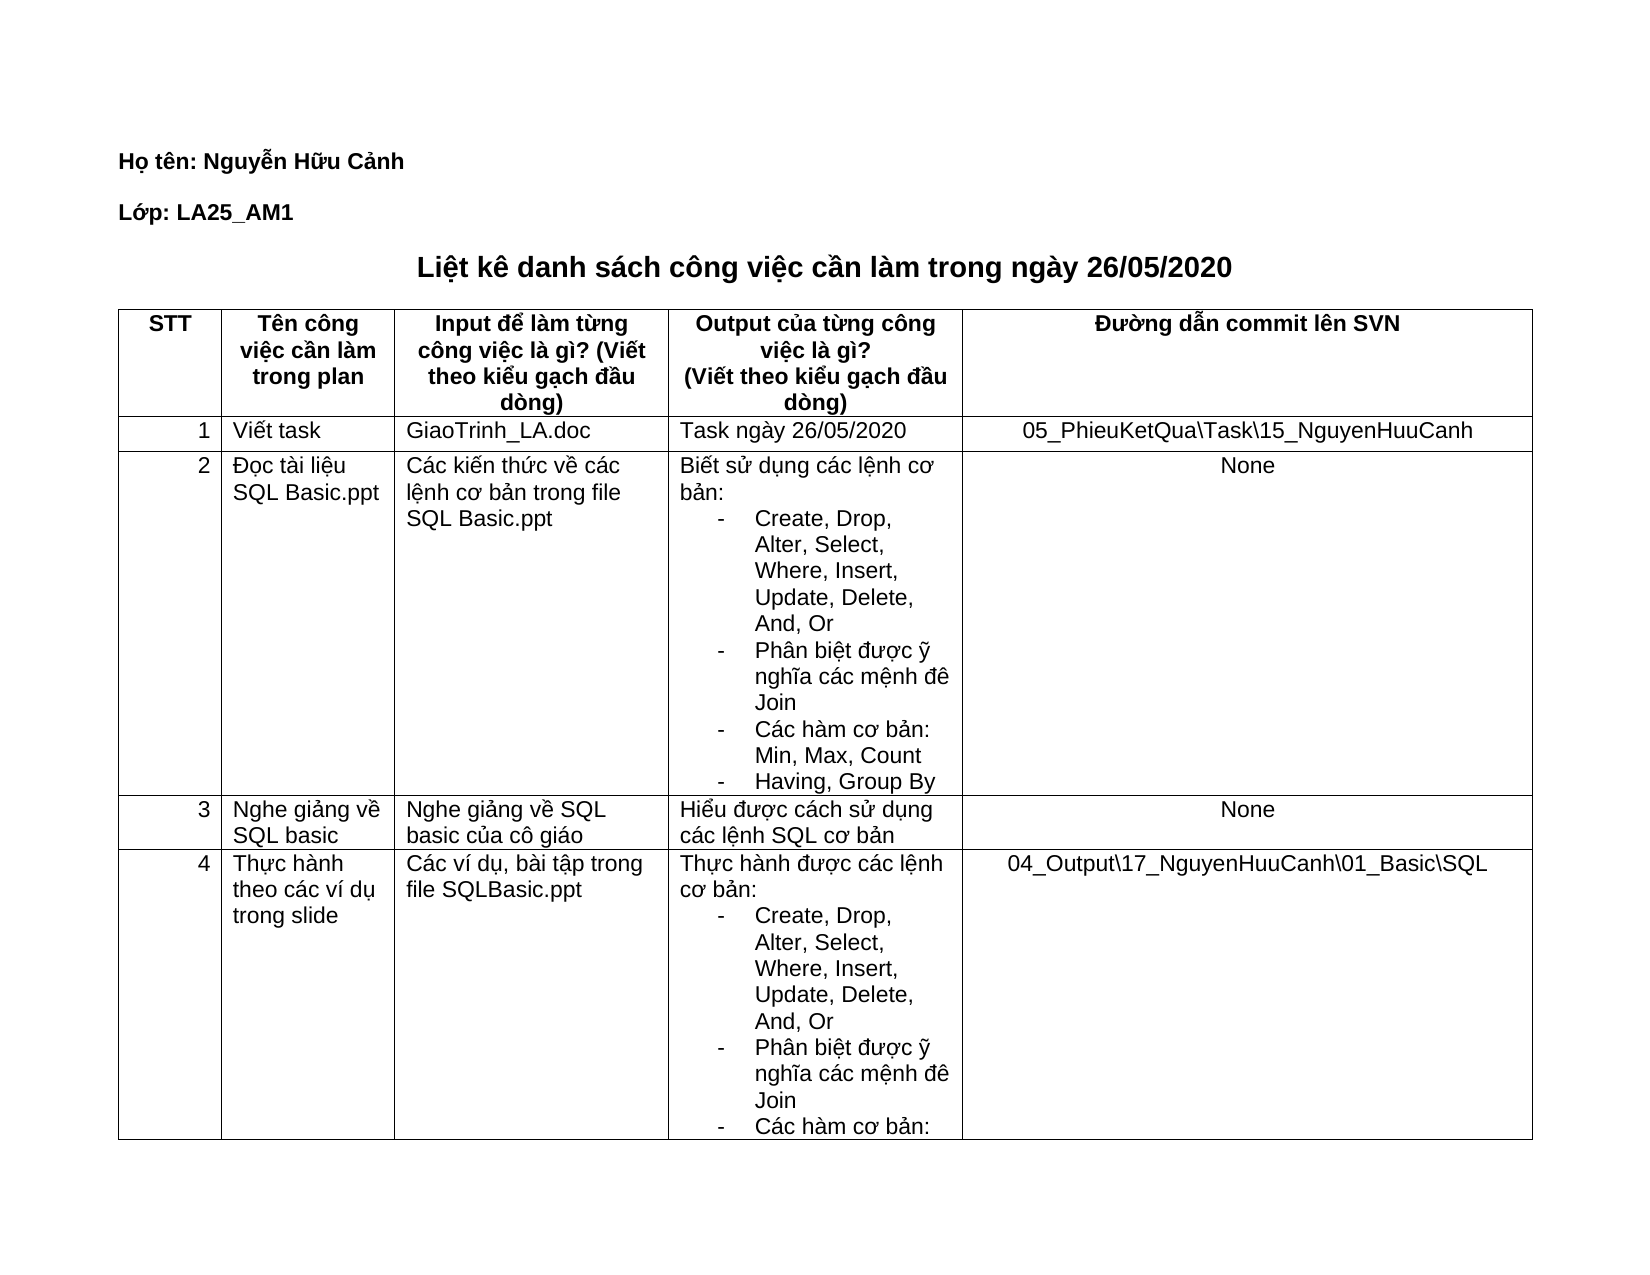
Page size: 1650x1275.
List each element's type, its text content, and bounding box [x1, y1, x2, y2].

table_cell GiaoTrinh_LA.doc [395, 417, 668, 451]
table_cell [669, 850, 962, 1139]
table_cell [963, 850, 1532, 1139]
text Liệt kê danh sách công việc cần làm trong ngày 26/05/2020 [118, 250, 1532, 283]
table_cell Task ngày 26/05/2020 [669, 417, 962, 451]
table_header STT [119, 310, 221, 416]
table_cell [222, 850, 394, 1139]
table_cell Nghe giảng về SQL basic [222, 796, 394, 848]
table_header Output của từng công việc là gì? (Viết theo kiểu gạch đầu dòng) [669, 310, 962, 416]
table_cell None [963, 452, 1532, 795]
table_cell Biết sử dụng các lệnh cơ bản: Create, Drop, Alter, Select, Where, Insert, Update, Delete, And, Or Phân biệt được ỹ nghĩa các mệnh đê Join Các hàm cơ bản: Min, Max, Count Having, Group By [669, 452, 962, 795]
table_cell None [963, 796, 1532, 848]
table_cell Đọc tài liệu SQL Basic.ppt [222, 452, 394, 795]
table_cell Nghe giảng về SQL basic của cô giáo [395, 796, 668, 848]
table_cell Hiểu được cách sử dụng các lệnh SQL cơ bản [669, 796, 962, 848]
table_cell 2 [119, 452, 221, 795]
table_header Đường dẫn commit lên SVN [963, 310, 1532, 416]
table_cell 4 [119, 850, 221, 1139]
text Lớp: LA25_AM1 [118, 199, 1532, 225]
table_cell Các kiến thức về các lệnh cơ bản trong file SQL Basic.ppt [395, 452, 668, 795]
table_cell 05_PhieuKetQua\Task\15_NguyenHuuCanh [963, 417, 1532, 451]
table_header Input để làm từng công việc là gì? (Viết theo kiểu gạch đầu dòng) [395, 310, 668, 416]
table_header Tên công việc cần làm trong plan [222, 310, 394, 416]
table_cell 3 [119, 796, 221, 848]
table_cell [395, 850, 668, 1139]
text Họ tên: Nguyễn Hữu Cảnh [118, 148, 1532, 174]
table_cell Viết task [222, 417, 394, 451]
table_cell 1 [119, 417, 221, 451]
